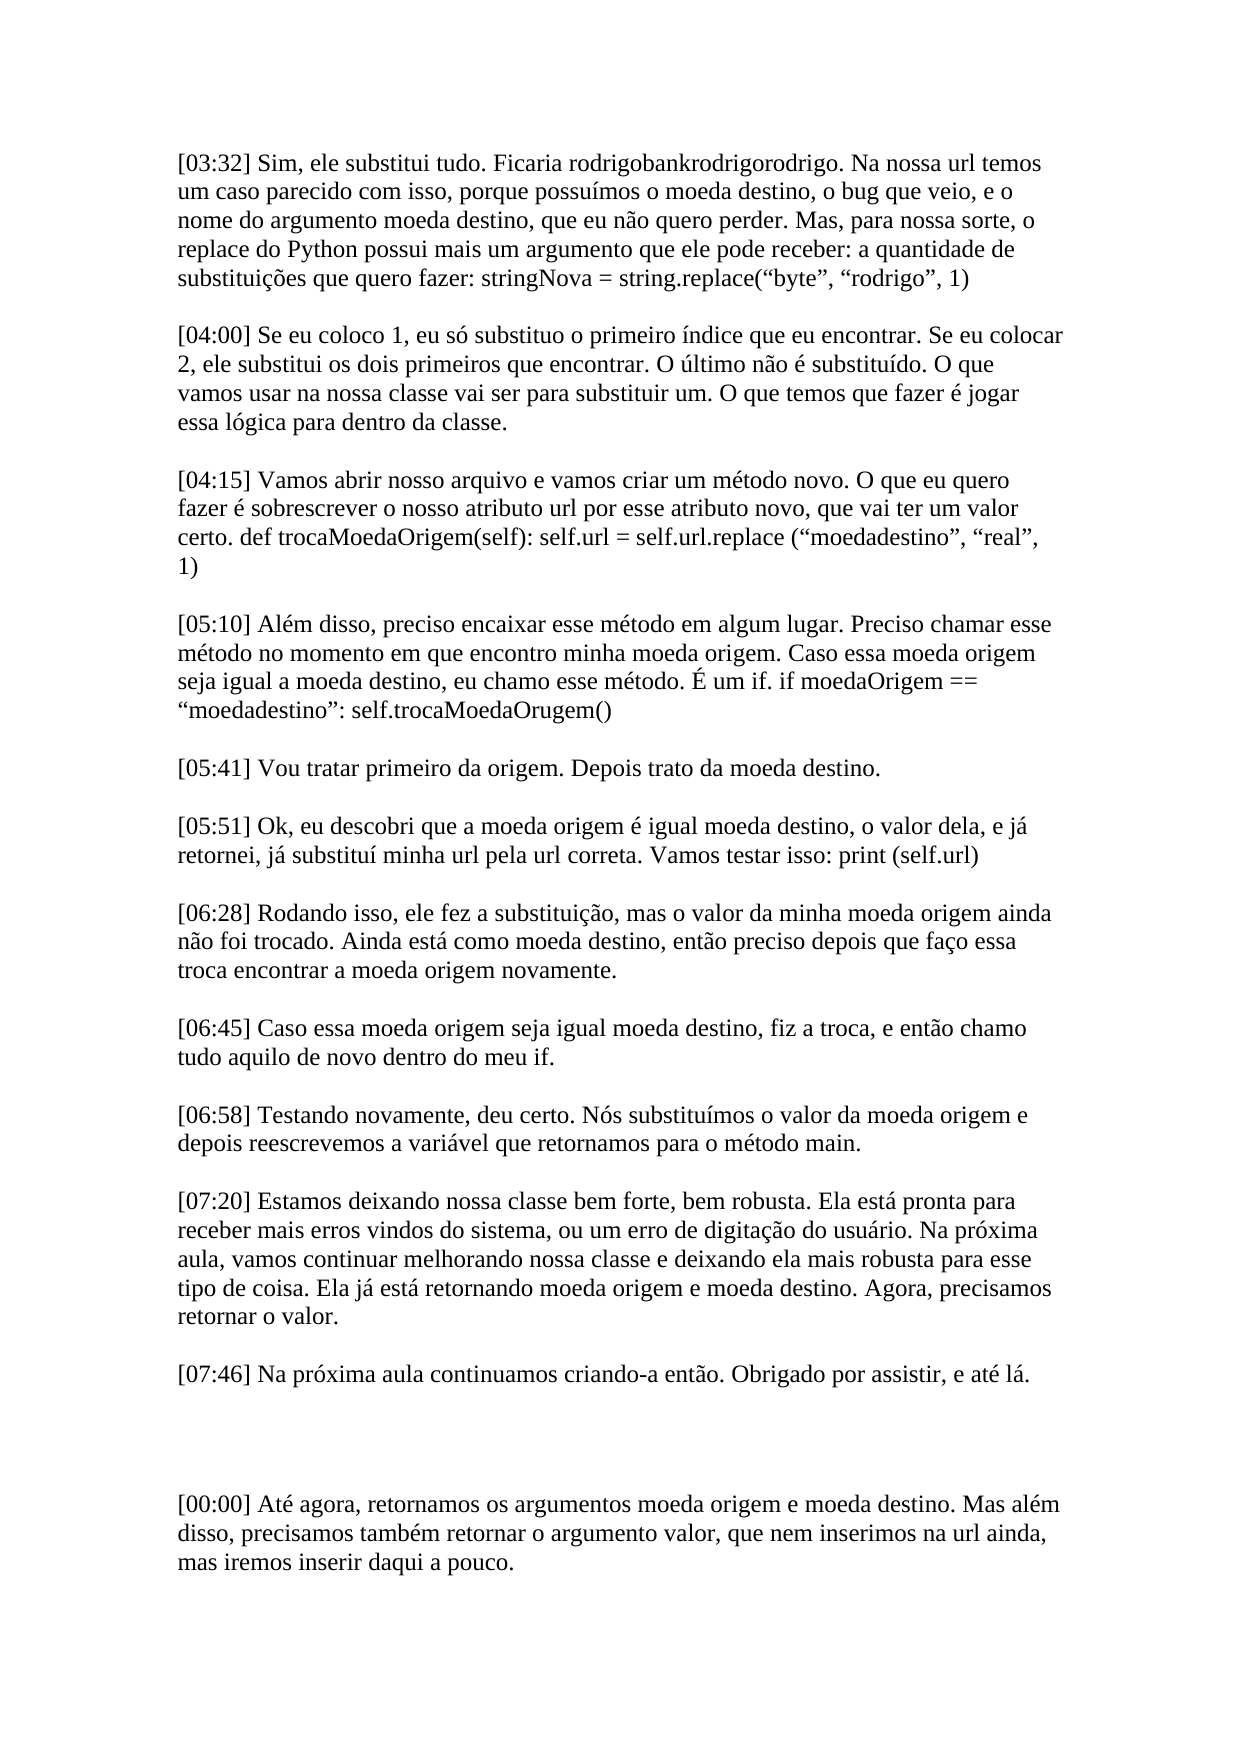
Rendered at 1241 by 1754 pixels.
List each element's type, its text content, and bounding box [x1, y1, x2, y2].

text [06:58] Testando novamente, deu certo. Nós substituímos o valor da moeda origem e depois reescrevemos a variável que retornamos para o método main. [177, 1100, 1063, 1157]
text [04:15] Vamos abrir nosso arquivo e vamos criar um método novo. O que eu quero fazer é sobrescrever o nosso atributo url por esse atributo novo, que vai ter um valor certo. def trocaMoedaOrigem(self): self.url = self.url.replace (“moedadestino”, “real”, 1) [177, 465, 1063, 580]
text [07:20] Estamos deixando nossa classe bem forte, bem robusta. Ela está pronta para receber mais erros vindos do sistema, ou um erro de digitação do usuário. Na próxima aula, vamos continuar melhorando nossa classe e deixando ela mais robusta para esse tipo de coisa. Ela já está retornando moeda origem e moeda destino. Agora, precisamos retornar o valor. [177, 1186, 1063, 1330]
text [00:00] Até agora, retornamos os argumentos moeda origem e moeda destino. Mas além disso, precisamos também retornar o argumento valor, que nem inserimos na url ainda, mas iremos inserir daqui a pouco. [177, 1489, 1063, 1576]
text [06:28] Rodando isso, ele fez a substituição, mas o valor da minha moeda origem ainda não foi trocado. Ainda está como moeda destino, então preciso depois que faço essa troca encontrar a moeda origem novamente. [177, 898, 1063, 984]
text [04:00] Se eu coloco 1, eu só substituo o primeiro índice que eu encontrar. Se eu colocar 2, ele substitui os dois primeiros que encontrar. O último não é substituído. O que vamos usar na nossa classe vai ser para substituir um. O que temos que fazer é jogar essa lógica para dentro da classe. [177, 321, 1063, 436]
text [06:45] Caso essa moeda origem seja igual moeda destino, fiz a troca, e então chamo tudo aquilo de novo dentro do meu if. [177, 1013, 1063, 1071]
text [05:51] Ok, eu descobri que a moeda origem é igual moeda destino, o valor dela, e já retornei, já substituí minha url pela url correta. Vamos testar isso: print (self.url) [177, 811, 1063, 868]
text [05:10] Além disso, preciso encaixar esse método em algum lugar. Preciso chamar esse método no momento em que encontro minha moeda origem. Caso essa moeda origem seja igual a moeda destino, eu chamo esse método. É um if. if moedaOrigem == “moedadestino”: self.trocaMoedaOrugem() [177, 609, 1063, 724]
text [05:41] Vou tratar primeiro da origem. Depois trato da moeda destino. [177, 753, 1063, 782]
text [03:32] Sim, ele substitui tudo. Ficaria rodrigobankrodrigorodrigo. Na nossa url temos um caso parecido com isso, porque possuímos o moeda destino, o bug que veio, e o nome do argumento moeda destino, que eu não quero perder. Mas, para nossa sorte, o replace do Python possui mais um argumento que ele pode receber: a quantidade de substituições que quero fazer: stringNova = string.replace(“byte”, “rodrigo”, 1) [177, 148, 1063, 291]
text [07:46] Na próxima aula continuamos criando-a então. Obrigado por assistir, e até lá. [177, 1359, 1063, 1388]
